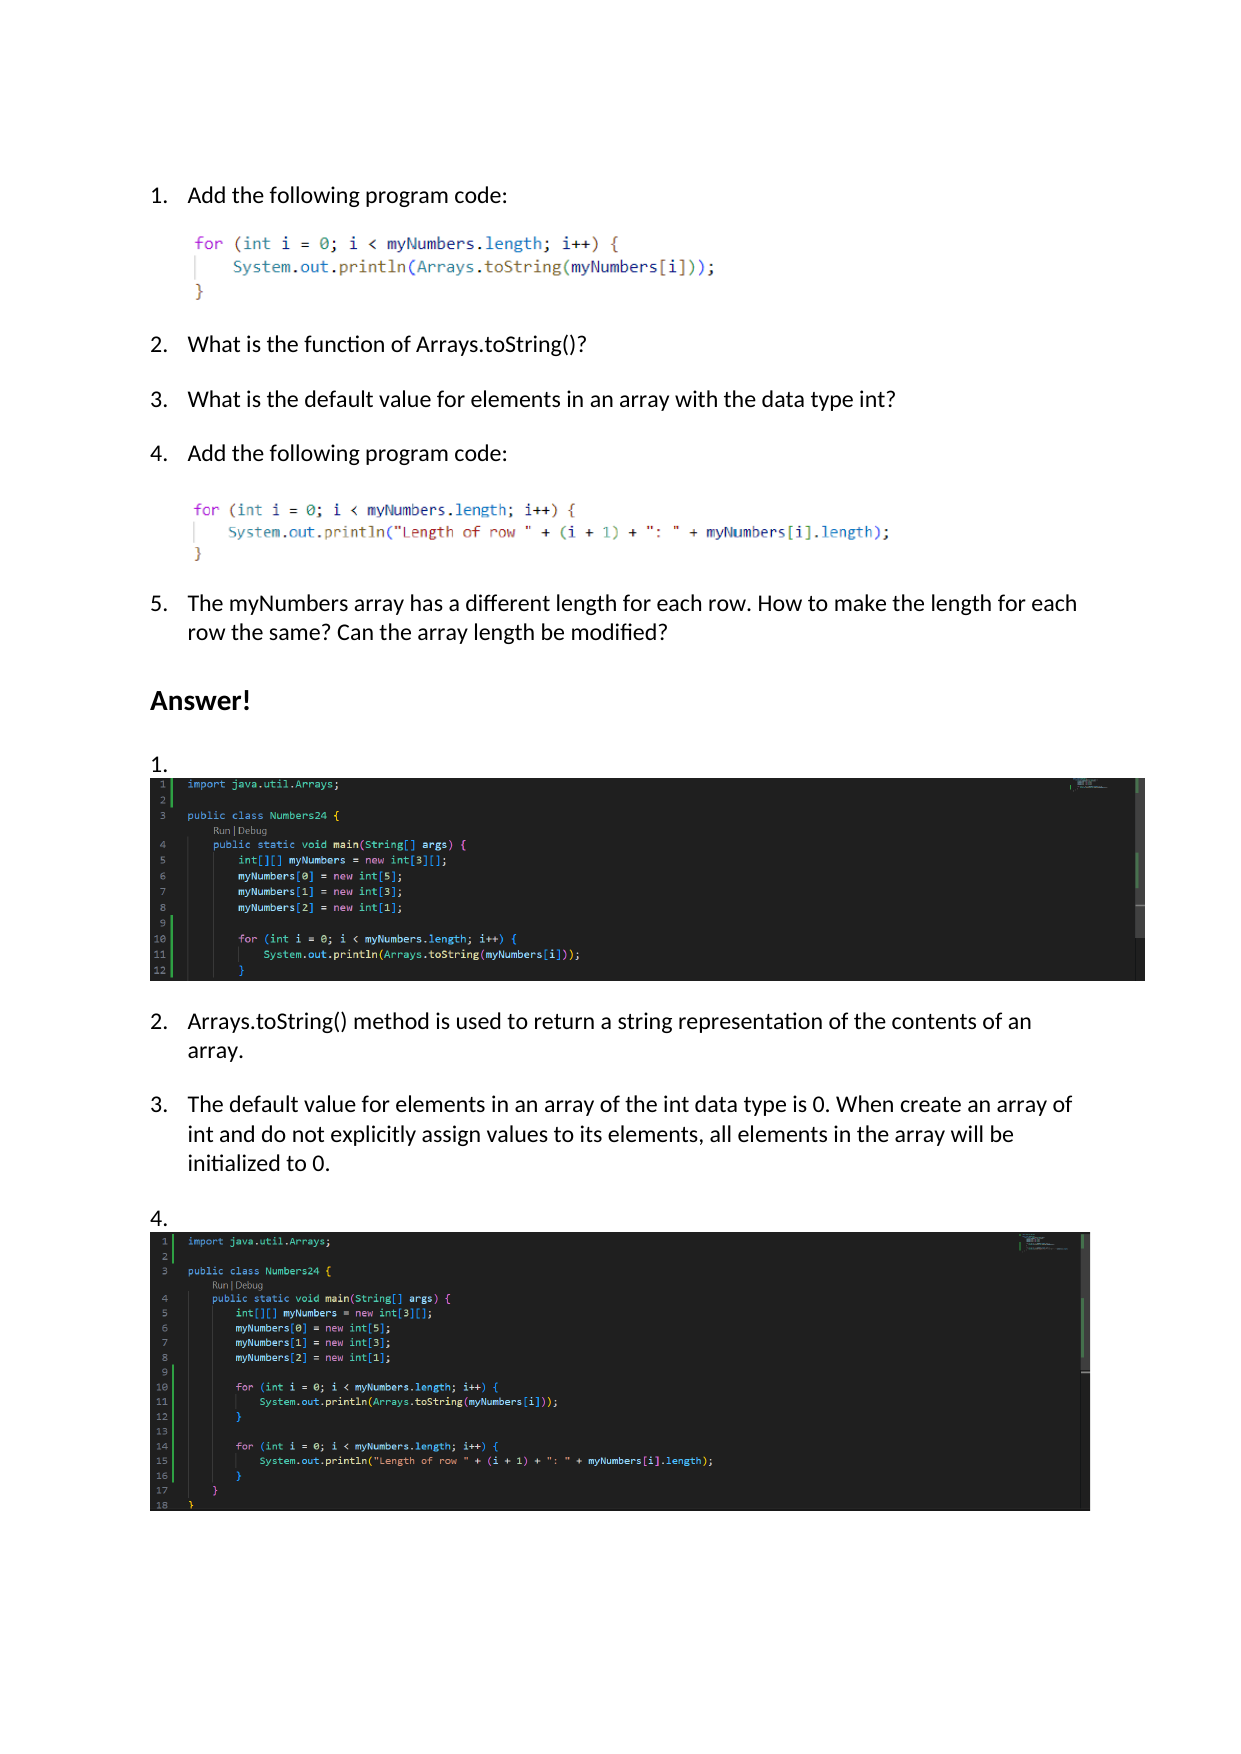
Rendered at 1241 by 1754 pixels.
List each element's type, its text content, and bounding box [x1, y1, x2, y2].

picture [187, 492, 893, 564]
list The default value for elements in an array of the int data type is 0. When create an array of int and do not explicitly assign values to its elements, all elements in the array will be initialized to 0. [150, 1089, 1090, 1177]
list What is the function of Arrays.toString()? [150, 329, 1090, 359]
list Arrays.toString() method is used to return a string representation of the contents of an array. [150, 1006, 1090, 1064]
list The myNumbers array has a different length for each row. How to make the length for each row the same? Can the array length be modified? [150, 588, 1090, 647]
picture [150, 778, 1145, 981]
text Answer! [150, 682, 1090, 718]
picture [187, 227, 720, 305]
list Add the following program code: [150, 181, 1090, 210]
list Add the following program code: [150, 438, 1090, 467]
picture [150, 1232, 1091, 1511]
list What is the default value for elements in an array with the data type int? [150, 384, 1090, 413]
